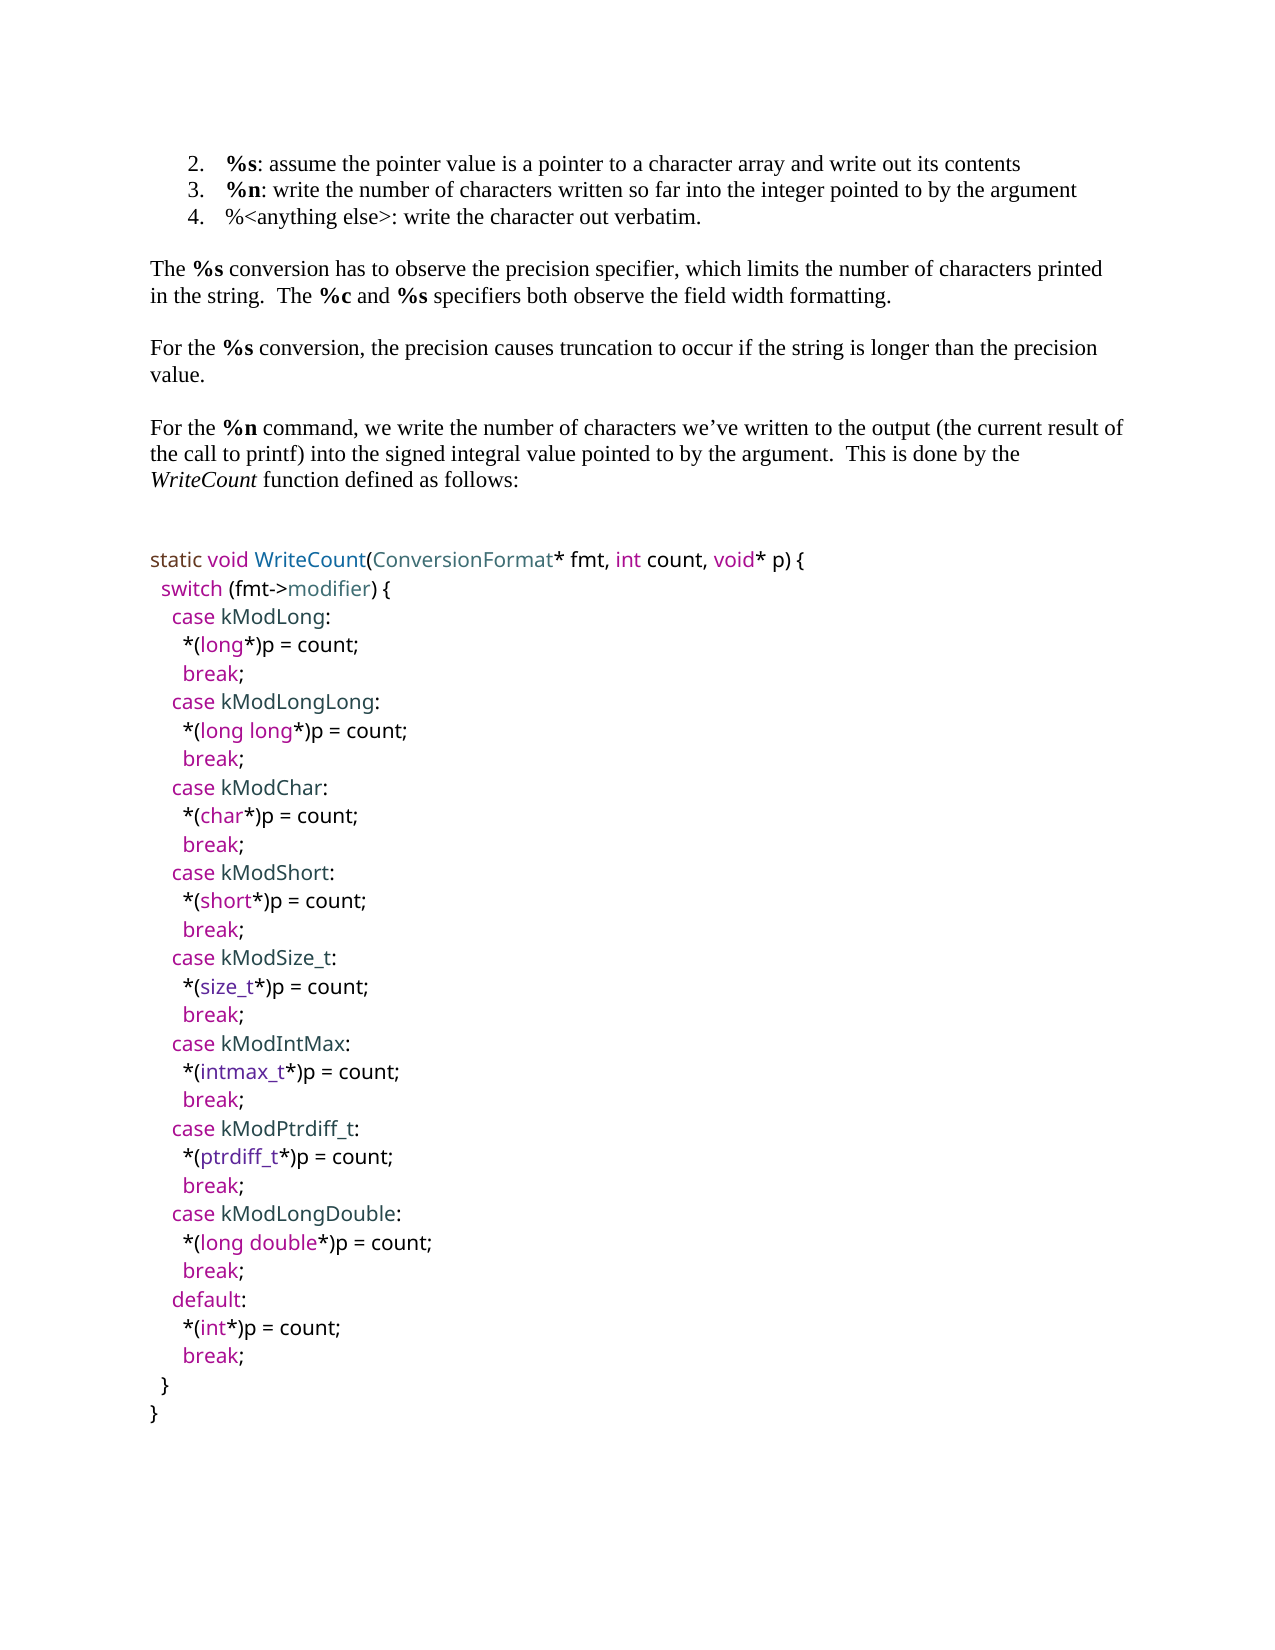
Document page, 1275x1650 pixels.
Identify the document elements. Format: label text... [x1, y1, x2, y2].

text break; [150, 744, 1125, 773]
text *(int*)p = count; [150, 1313, 1125, 1342]
text *(size_t*)p = count; [150, 972, 1125, 1000]
text case kModIntMax: [150, 1029, 1125, 1057]
text break; [150, 915, 1125, 943]
text break; [150, 1256, 1125, 1285]
text break; [150, 1342, 1125, 1370]
text break; [150, 830, 1125, 858]
text *(char*)p = count; [150, 801, 1125, 830]
text case kModLongLong: [150, 687, 1125, 716]
text case kModLongDouble: [150, 1199, 1125, 1228]
text static void WriteCount(ConversionFormat* fmt, int count, void* p) { [150, 545, 1125, 574]
text For the %s conversion, the precision causes truncation to occur if the string is longer than the precision value. [150, 334, 1125, 387]
list %n: write the number of characters written so far into the integer pointed to by the argument [187, 176, 1125, 203]
text *(ptrdiff_t*)p = count; [150, 1142, 1125, 1171]
text case kModSize_t: [150, 943, 1125, 972]
text *(long long*)p = count; [150, 716, 1125, 744]
list %s: assume the pointer value is a pointer to a character array and write out its contents [187, 150, 1125, 176]
text *(long double*)p = count; [150, 1228, 1125, 1256]
text } [150, 1370, 1125, 1398]
text } [150, 1398, 1125, 1427]
text case kModShort: [150, 858, 1125, 887]
text break; [150, 659, 1125, 687]
text case kModPtrdiff_t: [150, 1114, 1125, 1142]
list %<anything else>: write the character out verbatim. [187, 203, 1125, 229]
text For the %n command, we write the number of characters we’ve written to the output (the current result of the call to printf) into the signed integral value pointed to by the argument. This is done by the WriteCount function defined as follows: [150, 413, 1125, 493]
text *(long*)p = count; [150, 631, 1125, 659]
text The %s conversion has to observe the precision specifier, which limits the number of characters printed in the string. The %c and %s specifiers both observe the field width formatting. [150, 255, 1125, 308]
text *(short*)p = count; [150, 887, 1125, 915]
text *(intmax_t*)p = count; [150, 1057, 1125, 1086]
text break; [150, 1086, 1125, 1114]
text default: [150, 1285, 1125, 1313]
text break; [150, 1000, 1125, 1029]
text case kModLong: [150, 602, 1125, 631]
text case kModChar: [150, 773, 1125, 801]
text break; [150, 1171, 1125, 1199]
text switch (fmt->modifier) { [150, 574, 1125, 602]
